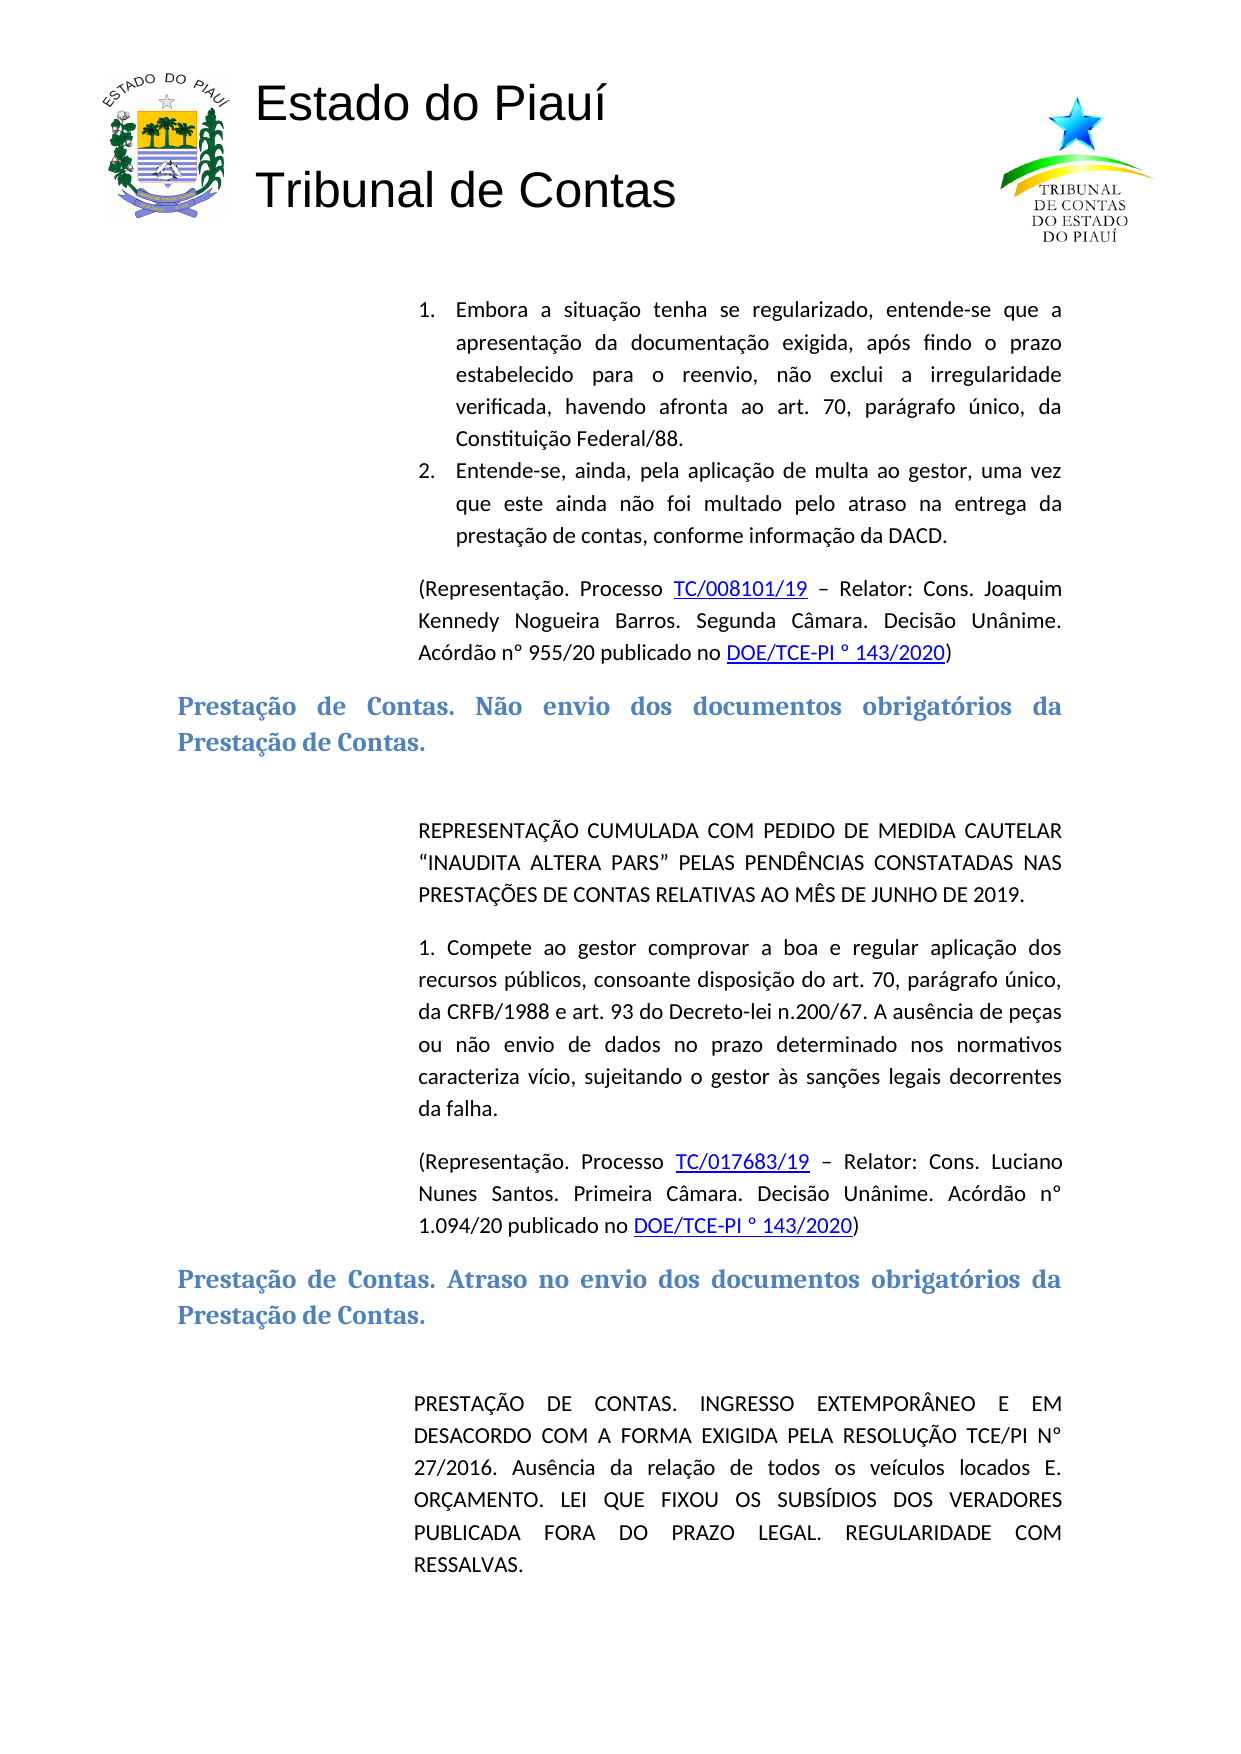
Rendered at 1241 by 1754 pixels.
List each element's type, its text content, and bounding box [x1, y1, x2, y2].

text (Representação. Processo TC/017683/19 – Relator: Cons. Luciano Nunes Santos. Primeira Câmara. Decisão Unânime. Acórdão nº 1.094/20 publicado no DOE/TCE-PI º 143/2020) [418, 1147, 1063, 1239]
text 1. Compete ao gestor comprovar a boa e regular aplicação dos recursos públicos, consoante disposição do art. 70, parágrafo único, da CRFB/1988 e art. 93 do Decreto-lei n.200/67. A ausência de peças ou não envio de dados no prazo determinado nos normativos caracteriza vício, sujeitando o gestor às sanções legais decorrentes da falha. [418, 933, 1063, 1122]
picture [1000, 96, 1155, 245]
text (Representação. Processo TC/008101/19 – Relator: Cons. Joaquim Kennedy Nogueira Barros. Segunda Câmara. Decisão Unânime. Acórdão nº 955/20 publicado no DOE/TCE-PI º 143/2020) [418, 574, 1063, 666]
text REPRESENTAÇÃO CUMULADA COM PEDIDO DE MEDIDA CAUTELAR “INAUDITA ALTERA PARS” PELAS PENDÊNCIAS CONSTATADAS NAS PRESTAÇÕES DE CONTAS RELATIVAS AO MÊS DE JUNHO DE 2019. [418, 816, 1063, 908]
subtitle Prestação de Contas. Não envio dos documentos obrigatórios da Prestação de Contas. [177, 691, 1063, 758]
subtitle Prestação de Contas. Atraso no envio dos documentos obrigatórios da Prestação de Contas. [177, 1264, 1063, 1331]
picture [102, 73, 230, 218]
list Entende-se, ainda, pela aplicação de multa ao gestor, uma vez que este ainda não foi multado pelo atraso na entrega da prestação de contas, conforme informação da DACD. [418, 456, 1063, 549]
text PRESTAÇÃO DE CONTAS. INGRESSO EXTEMPORÂNEO E EM DESACORDO COM A FORMA EXIGIDA PELA RESOLUÇÃO TCE/PI Nº 27/2016. Ausência da relação de todos os veículos locados E. ORÇAMENTO. LEI QUE FIXOU OS SUBSÍDIOS DOS VERADORES PUBLICADA FORA DO PRAZO LEGAL. REGULARIDADE COM RESSALVAS. [413, 1389, 1063, 1578]
list Embora a situação tenha se regularizado, entende-se que a apresentação da documentação exigida, após findo o prazo estabelecido para o reenvio, não exclui a irregularidade verificada, havendo afronta ao art. 70, parágrafo único, da Constituição Federal/88. [418, 296, 1063, 452]
